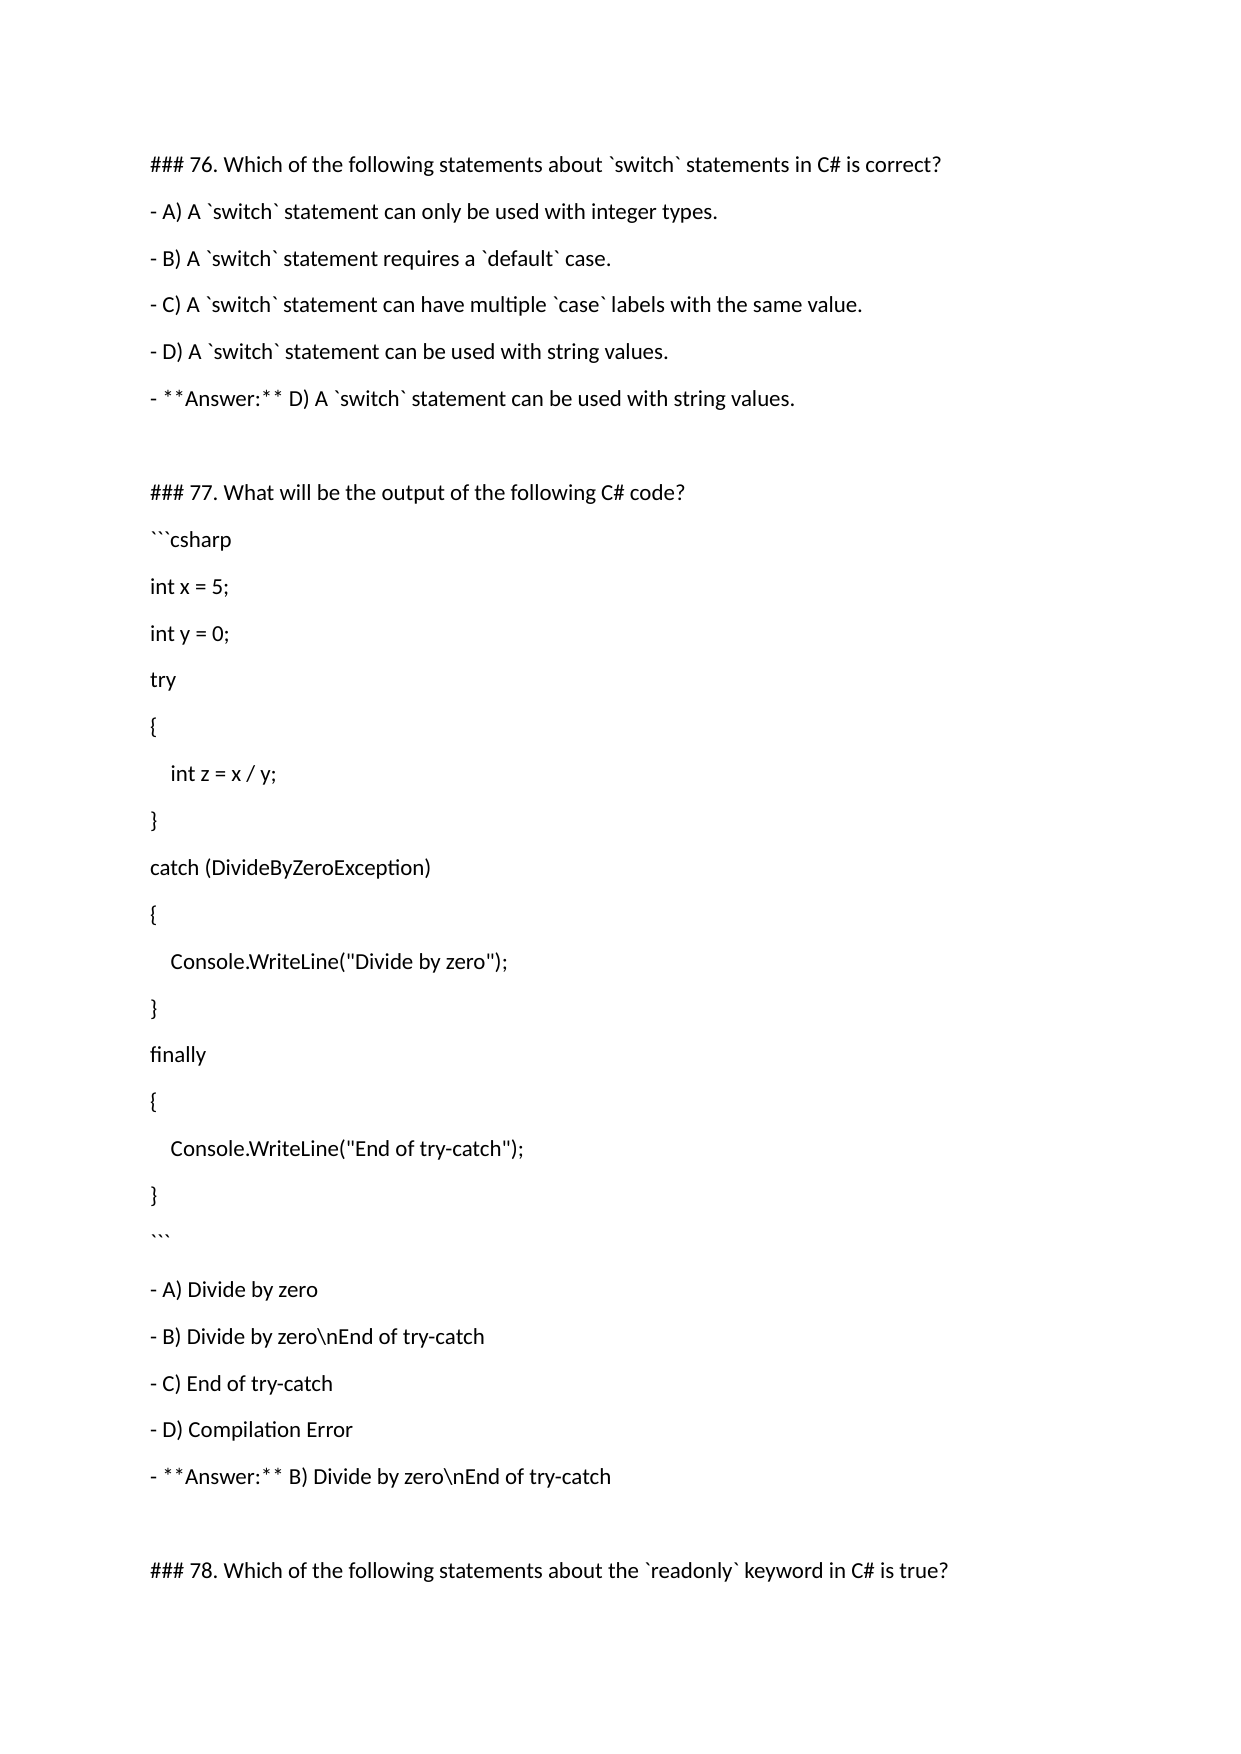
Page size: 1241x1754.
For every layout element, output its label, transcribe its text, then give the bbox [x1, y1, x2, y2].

text { [150, 1087, 1090, 1116]
text } [150, 994, 1090, 1022]
text ```csharp [150, 525, 1090, 553]
text Console.WriteLine("Divide by zero"); [150, 947, 1090, 975]
text ### 76. Which of the following statements about `switch` statements in C# is correct? [150, 150, 1090, 178]
text ### 77. What will be the output of the following C# code? [150, 478, 1090, 506]
text - C) End of try-catch [150, 1369, 1090, 1397]
text - A) Divide by zero [150, 1275, 1090, 1303]
text try [150, 666, 1090, 694]
text - C) A `switch` statement can have multiple `case` labels with the same value. [150, 291, 1090, 319]
text - **Answer:** B) Divide by zero\nEnd of try-catch [150, 1462, 1090, 1491]
text - D) Compilation Error [150, 1416, 1090, 1444]
text - B) Divide by zero\nEnd of try-catch [150, 1322, 1090, 1350]
text - D) A `switch` statement can be used with string values. [150, 337, 1090, 366]
text int z = x / y; [150, 759, 1090, 787]
text ### 78. Which of the following statements about the `readonly` keyword in C# is true? [150, 1556, 1090, 1584]
text - **Answer:** D) A `switch` statement can be used with string values. [150, 384, 1090, 412]
text - B) A `switch` statement requires a `default` case. [150, 244, 1090, 272]
text finally [150, 1041, 1090, 1069]
text int y = 0; [150, 619, 1090, 647]
text - A) A `switch` statement can only be used with integer types. [150, 197, 1090, 225]
text { [150, 900, 1090, 928]
text Console.WriteLine("End of try-catch"); [150, 1134, 1090, 1162]
text { [150, 712, 1090, 741]
text catch (DivideByZeroException) [150, 853, 1090, 881]
text } [150, 1181, 1090, 1209]
text int x = 5; [150, 572, 1090, 600]
text } [150, 806, 1090, 834]
text ``` [150, 1228, 1090, 1256]
